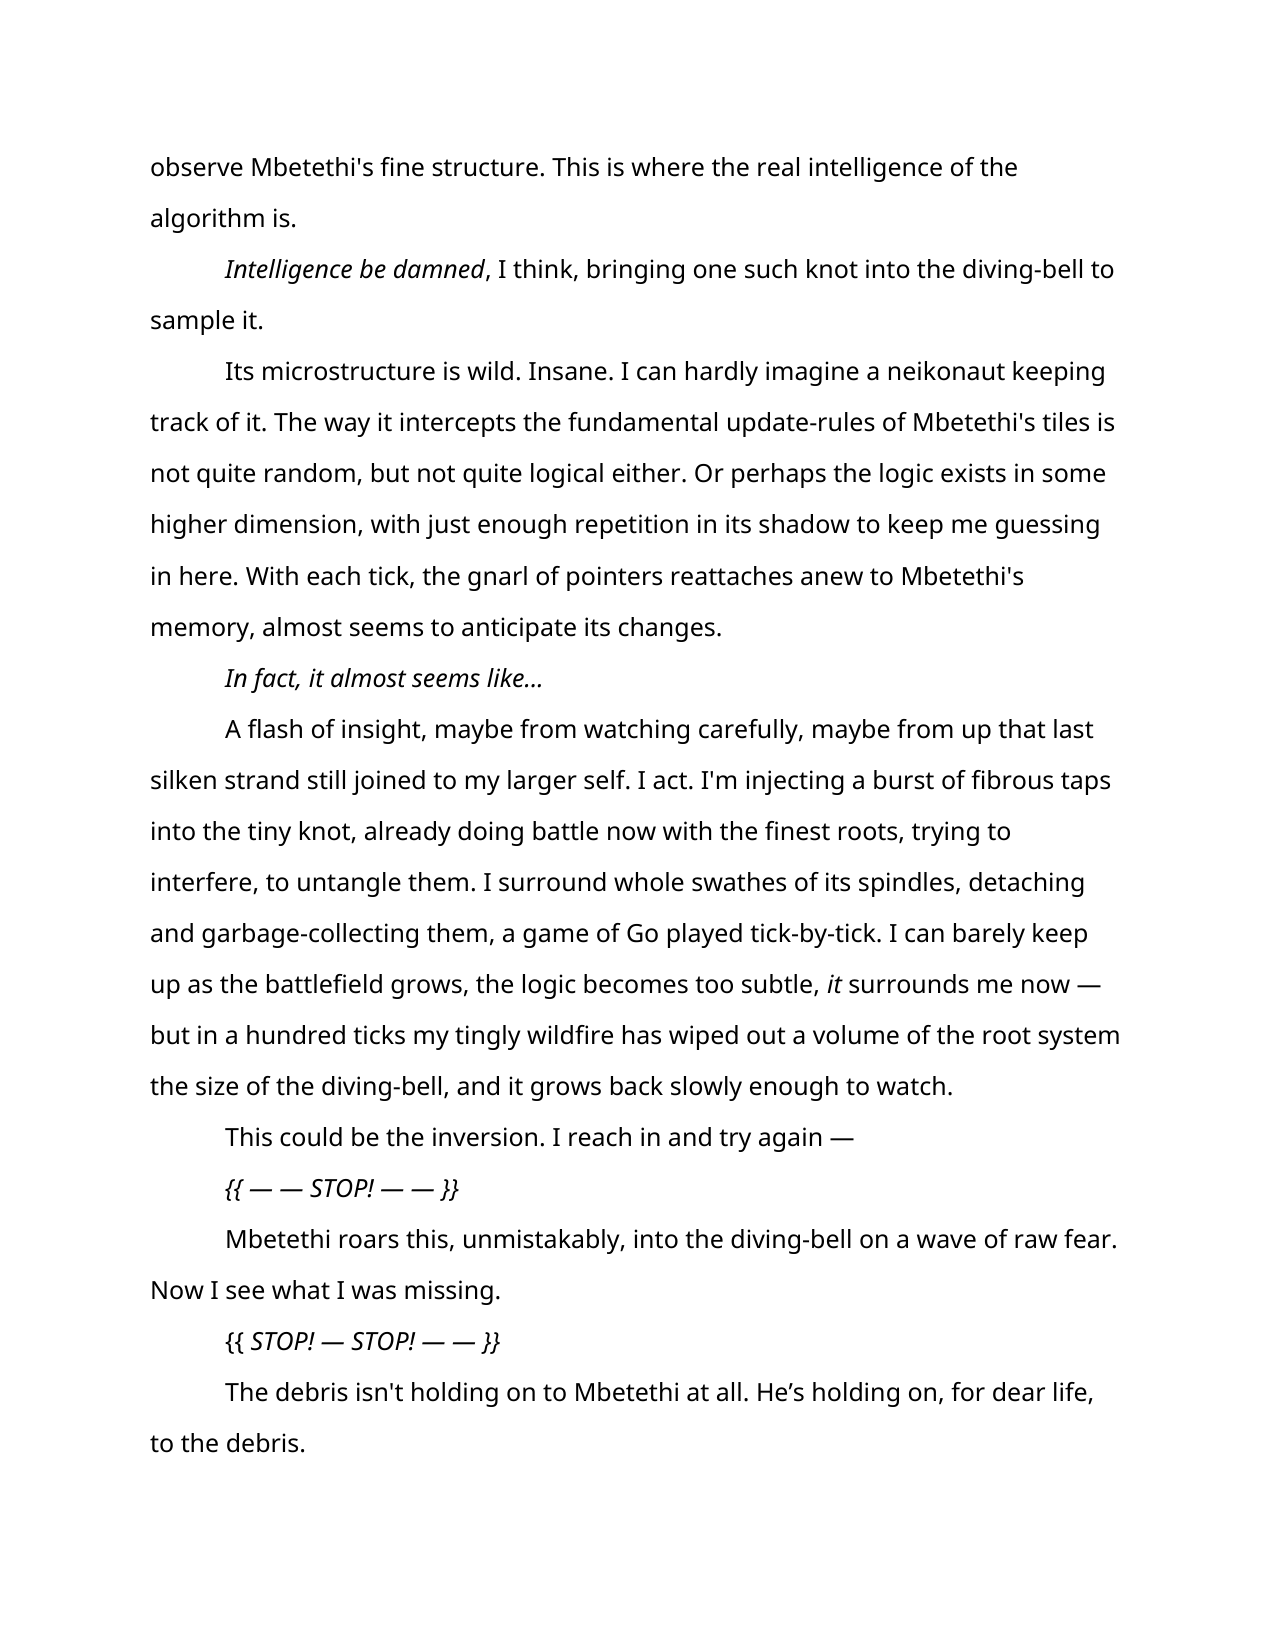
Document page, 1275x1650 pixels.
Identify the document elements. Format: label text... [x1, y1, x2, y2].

text {{ — — STOP! — — }} [150, 1171, 1125, 1205]
text In fact, it almost seems like... [150, 660, 1125, 694]
text Intelligence be damned, I think, bringing one such knot into the diving-bell to sample it. [150, 252, 1125, 337]
text Its microstructure is wild. Insane. I can hardly imagine a neikonaut keeping track of it. The way it intercepts the fundamental update-rules of Mbetethi's tiles is not quite random, but not quite logical either. Or perhaps the logic exists in some higher dimension, with just enough repetition in its shadow to keep me guessing in here. With each tick, the gnarl of pointers reattaches anew to Mbetethi's memory, almost seems to anticipate its changes. [150, 354, 1125, 643]
text Mbetethi roars this, unmistakably, into the diving-bell on a wave of raw fear. Now I see what I was missing. [150, 1222, 1125, 1307]
text The debris isn't holding on to Mbetethi at all. He’s holding on, for dear life, to the debris. [150, 1375, 1125, 1460]
text {{ STOP! — STOP! — — }} [150, 1324, 1125, 1358]
text This could be the inversion. I reach in and try again — [150, 1120, 1125, 1154]
text A flash of insight, maybe from watching carefully, maybe from up that last silken strand still joined to my larger self. I act. I'm injecting a burst of fibrous taps into the tiny knot, already doing battle now with the finest roots, trying to interfere, to untangle them. I surround whole swathes of its spindles, detaching and garbage-collecting them, a game of Go played tick-by-tick. I can barely keep up as the battlefield grows, the logic becomes too subtle, it surrounds me now — but in a hundred ticks my tingly wildfire has wiped out a volume of the root system the size of the diving-bell, and it grows back slowly enough to watch. [150, 711, 1125, 1103]
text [150, 150, 1125, 235]
